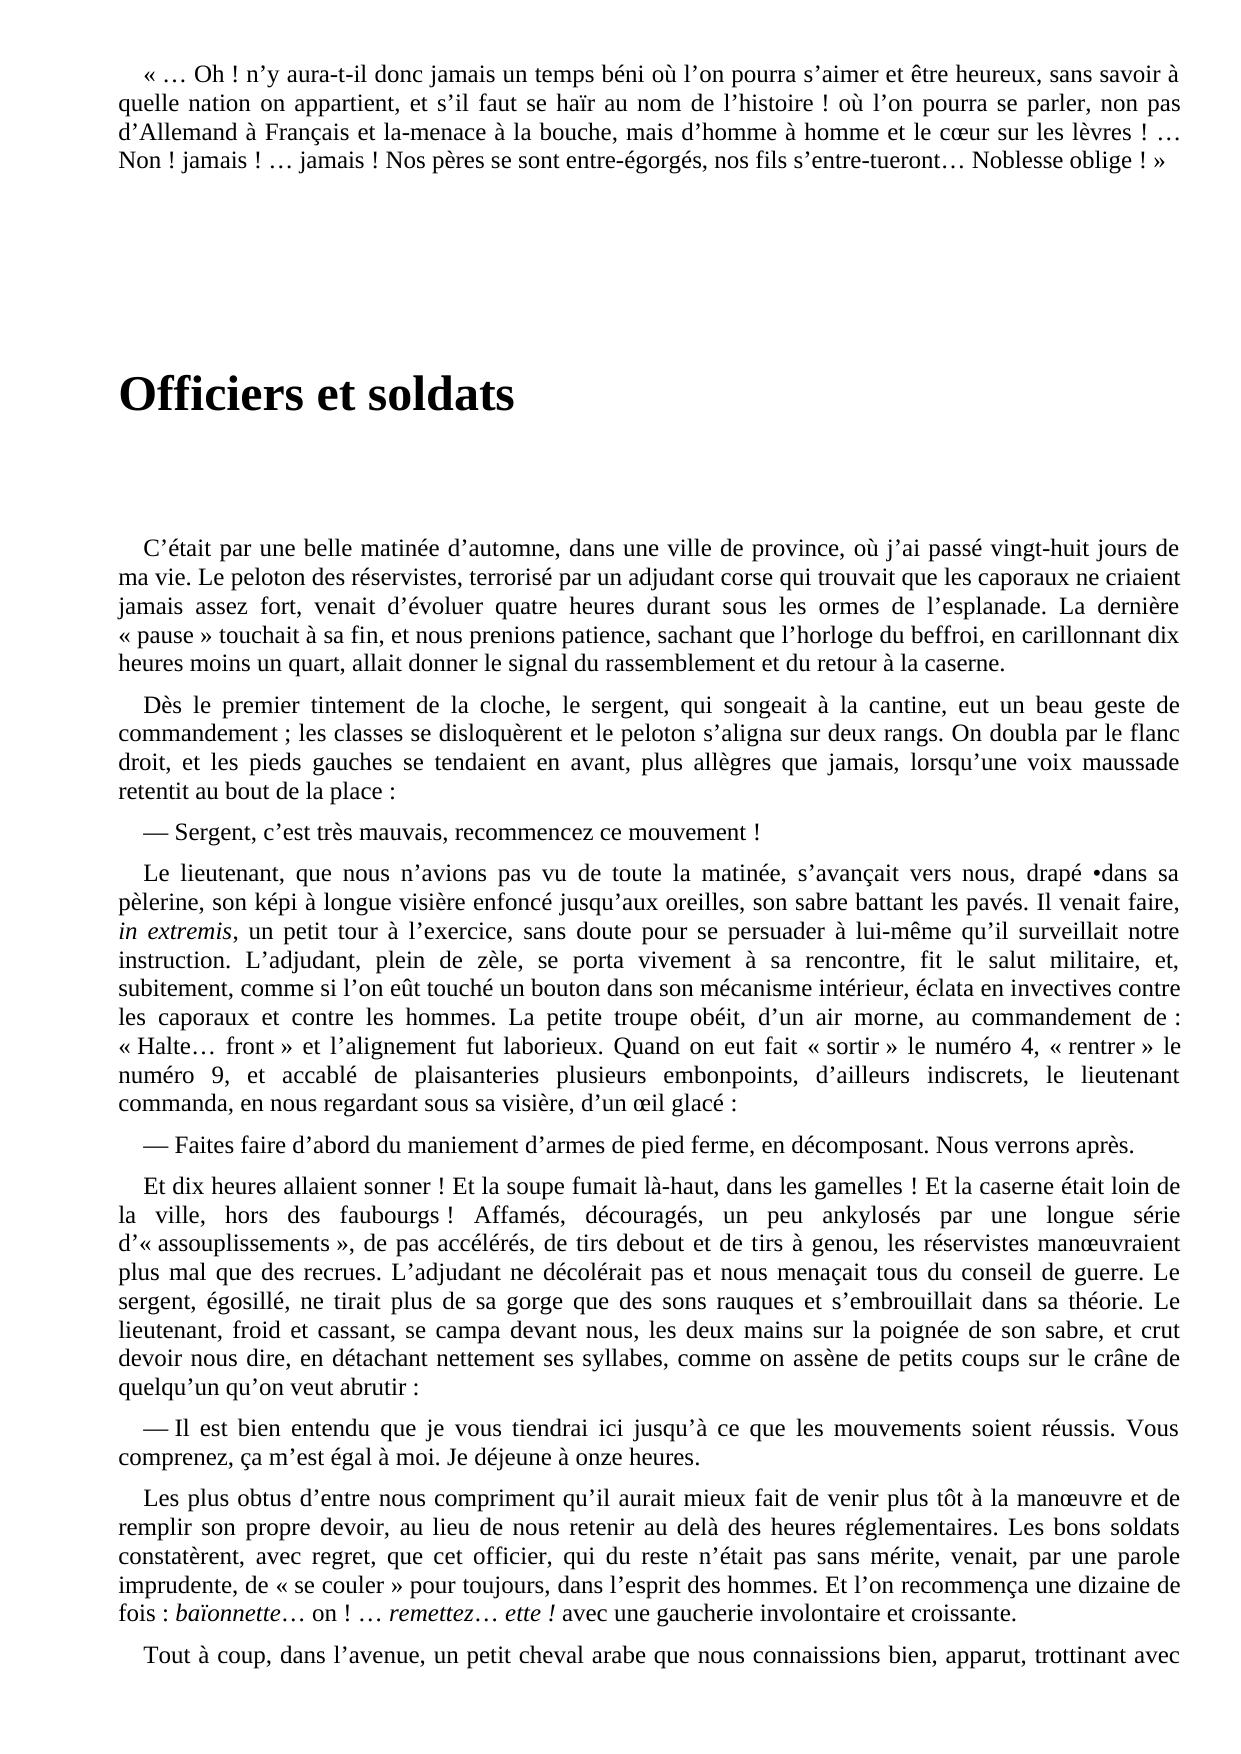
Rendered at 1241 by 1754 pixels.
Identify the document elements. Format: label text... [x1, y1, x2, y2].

text Les plus obtus d’entre nous compriment qu’il aurait mieux fait de venir plus tôt à la manœuvre et de remplir son propre devoir, au lieu de nous retenir au delà des heures réglementaires. Les bons soldats constatèrent, avec regret, que cet officier, qui du reste n’était pas sans mérite, venait, par une parole imprudente, de « se couler » pour toujours, dans l’esprit des hommes. Et l’on recommença une dizaine de fois : baïonnette… on ! … remettez… ette ! avec une gaucherie involontaire et croissante. [118, 1483, 1181, 1627]
text Le lieutenant, que nous n’avions pas vu de toute la matinée, s’avançait vers nous, drapé •dans sa pèlerine, son képi à longue visière enfoncé jusqu’aux oreilles, son sabre battant les pavés. Il venait faire, in extremis, un petit tour à l’exercice, sans doute pour se persuader à lui-même qu’il surveillait notre instruction. L’adjudant, plein de zèle, se porta vivement à sa rencontre, fit le salut militaire, et, subitement, comme si l’on eût touché un bouton dans son mécanisme intérieur, éclata en invectives contre les caporaux et contre les hommes. La petite troupe obéit, d’un air morne, au commandement de : « Halte… front » et l’alignement fut laborieux. Quand on eut fait « sortir » le numéro 4, « rentrer » le numéro 9, et accablé de plaisanteries plusieurs embonpoints, d’ailleurs indiscrets, le lieutenant commanda, en nous regardant sous sa visière, d’un œil glacé : [118, 858, 1181, 1117]
text C’était par une belle matinée d’automne, dans une ville de province, où j’ai passé vingt-huit jours de ma vie. Le peloton des réservistes, terrorisé par un adjudant corse qui trouvait que les caporaux ne criaient jamais assez fort, venait d’évoluer quatre heures durant sous les ormes de l’esplanade. La dernière « pause » touchait à sa fin, et nous prenions patience, sachant que l’horloge du beffroi, en carillonnant dix heures moins un quart, allait donner le signal du rassemblement et du retour à la caserne. [118, 533, 1181, 677]
text Dès le premier tintement de la cloche, le sergent, qui songeait à la cantine, eut un beau geste de commandement ; les classes se disloquèrent et le peloton s’aligna sur deux rangs. On doubla par le flanc droit, et les pieds gauches se tendaient en avant, plus allègres que jamais, lorsqu’une voix maussade retentit au bout de la place : [118, 690, 1181, 805]
text — Sergent, c’est très mauvais, recommencez ce mouvement ! [118, 817, 1181, 846]
subtitle Officiers et soldats [118, 364, 1181, 422]
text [118, 1640, 1181, 1668]
text — Il est bien entendu que je vous tiendrai ici jusqu’à ce que les mouvements soient réussis. Vous comprenez, ça m’est égal à moi. Je déjeune à onze heures. [118, 1413, 1181, 1471]
text — Faites faire d’abord du maniement d’armes de pied ferme, en décomposant. Nous verrons après. [118, 1130, 1181, 1158]
text Et dix heures allaient sonner ! Et la soupe fumait là-haut, dans les gamelles ! Et la caserne était loin de la ville, hors des faubourgs ! Affamés, découragés, un peu ankylosés par une longue série d’« assouplissements », de pas accélérés, de tirs debout et de tirs à genou, les réservistes manœuvraient plus mal que des recrues. L’adjudant ne décolérait pas et nous menaçait tous du conseil de guerre. Le sergent, égosillé, ne tirait plus de sa gorge que des sons rauques et s’embrouillait dans sa théorie. Le lieutenant, froid et cassant, se campa devant nous, les deux mains sur la poignée de son sabre, et crut devoir nous dire, en détachant nettement ses syllabes, comme on assène de petits coups sur le crâne de quelqu’un qu’on veut abrutir : [118, 1171, 1181, 1401]
text « … Oh ! n’y aura-t-il donc jamais un temps béni où l’on pourra s’aimer et être heureux, sans savoir à quelle nation on appartient, et s’il faut se haïr au nom de l’histoire ! où l’on pourra se parler, non pas d’Allemand à Français et la-menace à la bouche, mais d’homme à homme et le cœur sur les lèvres ! … Non ! jamais ! … jamais ! Nos pères se sont entre-égorgés, nos fils s’entre-tueront… Noblesse oblige ! » [118, 59, 1181, 174]
